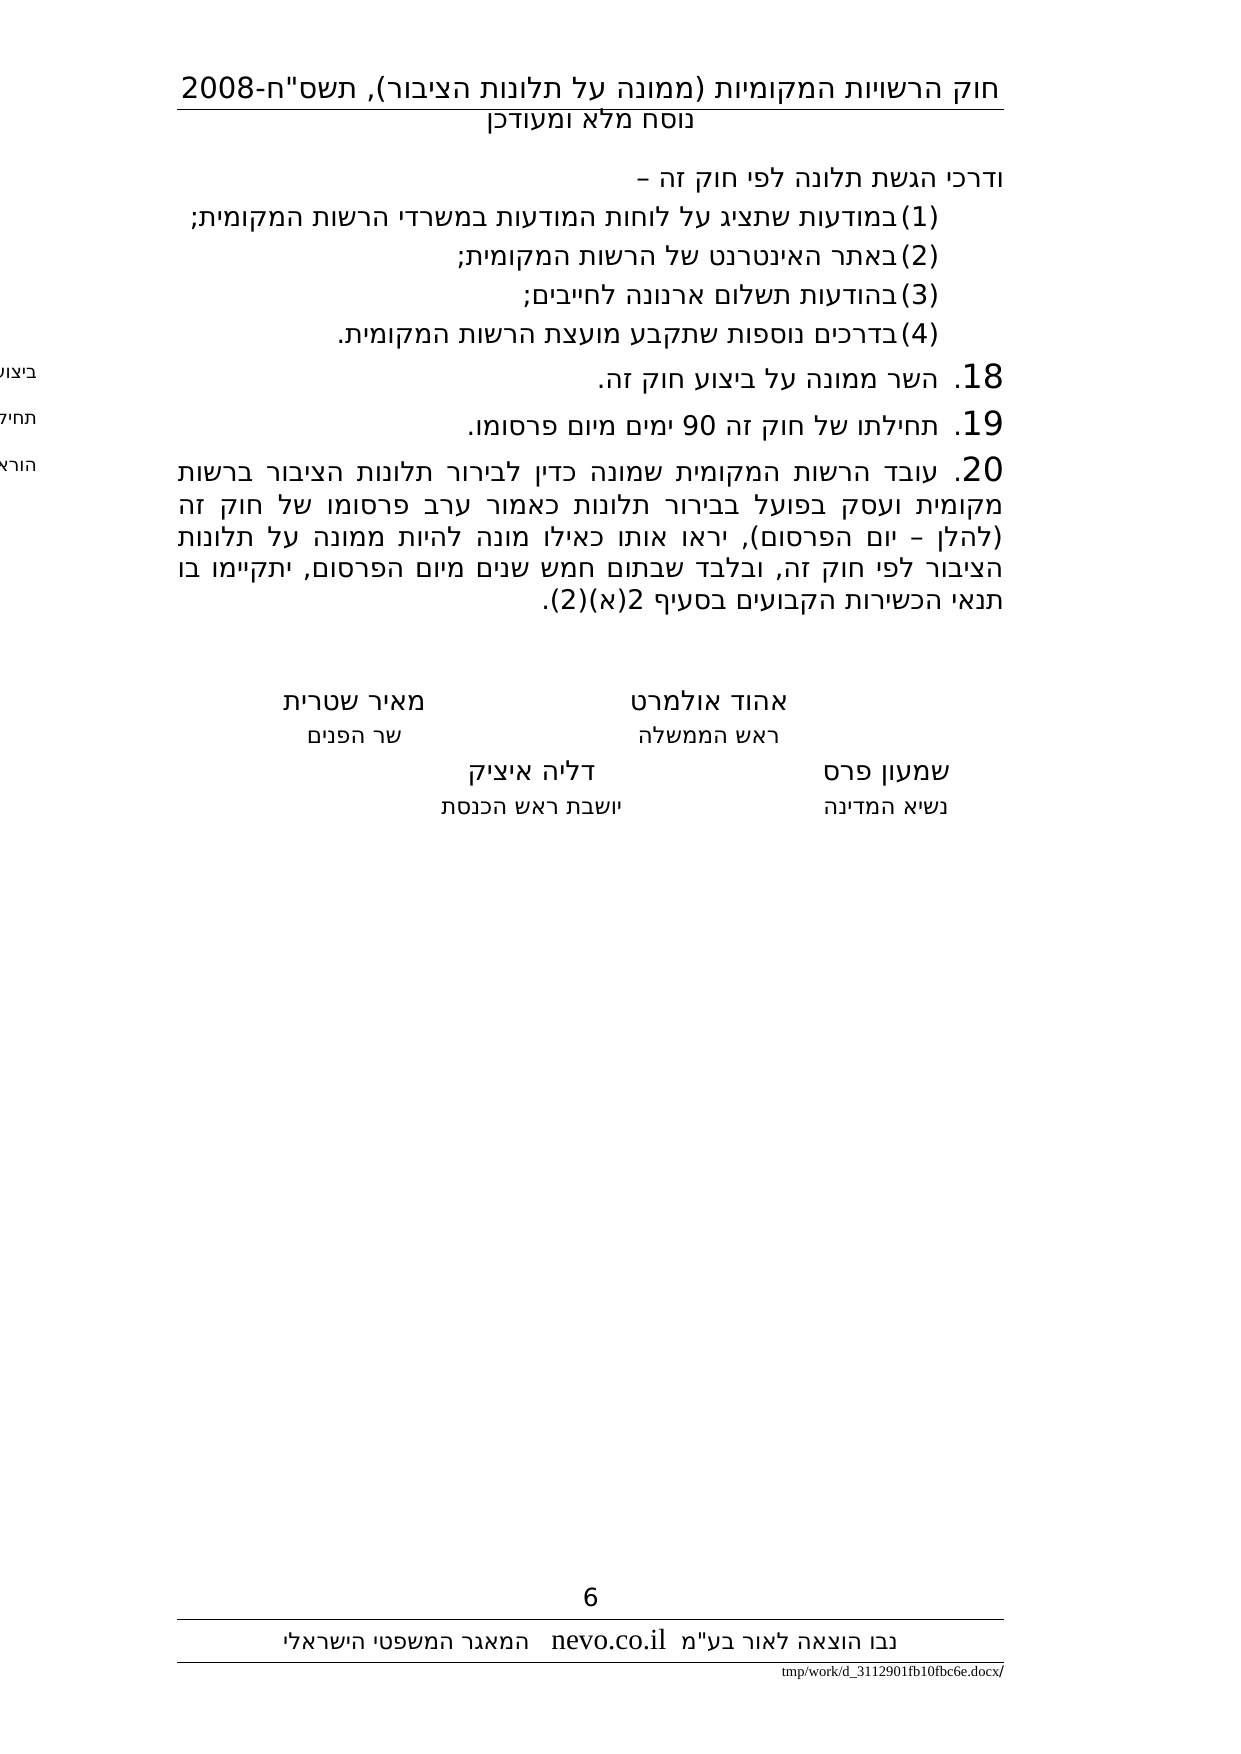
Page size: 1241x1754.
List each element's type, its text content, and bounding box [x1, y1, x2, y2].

text (1) במודעות שתציג על לוחות המודעות במשרדי הרשות המקומית; [177, 201, 939, 233]
text 20. עובד הרשות המקומית שמונה כדין לבירור תלונות הציבור ברשות מקומית ועסק בפועל בבירור תלונות כאמור ערב פרסומו של חוק זה (להלן – יום הפרסום), יראו אותו כאילו מונה להיות ממונה על תלונות הציבור לפי חוק זה, ובלבד שבתום חמש שנים מיום הפרסום, יתקיימו בו תנאי הכשירות הקבועים בסעיף 2(א)(2). [177, 450, 1004, 616]
text (3) בהודעות תשלום ארנונה לחייבים; [177, 279, 939, 311]
text ראש הממשלה שר הפנים [177, 723, 1004, 749]
text אהוד אולמרט מאיר שטרית [177, 685, 1004, 716]
text (4) בדרכים נוספות שתקבע מועצת הרשות המקומית. [177, 319, 939, 350]
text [177, 162, 1004, 194]
text 18. השר ממונה על ביצוע חוק זה. [177, 358, 1004, 397]
text (2) באתר האינטרנט של הרשות המקומית; [177, 241, 939, 272]
text שמעון פרס דליה איציק [177, 756, 1004, 787]
text 19. תחילתו של חוק זה 90 ימים מיום פרסומו. [177, 404, 1004, 443]
text נשיא המדינה יושבת ראש הכנסת [177, 793, 1004, 820]
